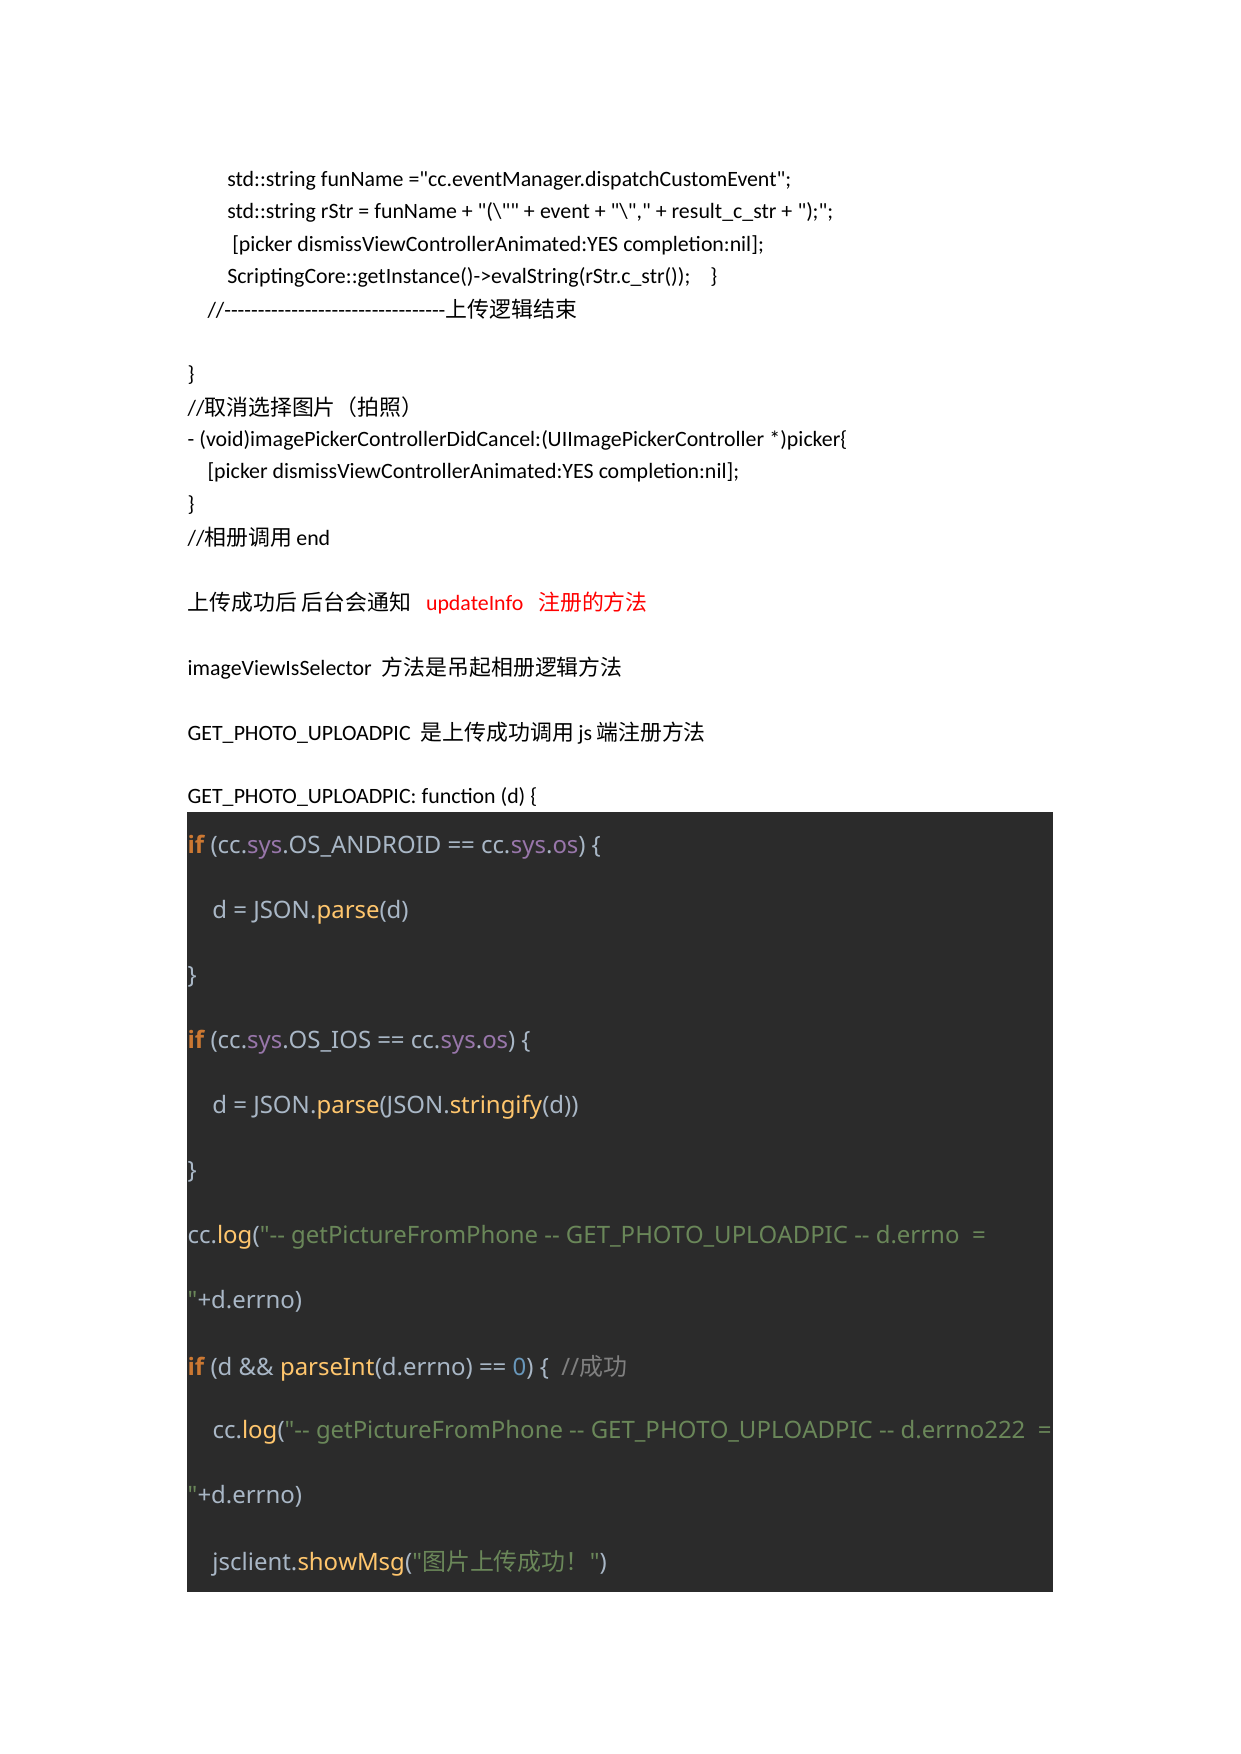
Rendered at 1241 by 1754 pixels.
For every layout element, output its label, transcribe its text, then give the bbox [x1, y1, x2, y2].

text //取消选择图片（拍照） [187, 389, 1053, 422]
text - (void)imagePickerControllerDidCancel:(UIImagePickerController *)picker{ [187, 422, 1053, 454]
text std::string rStr = funName + "(\"" + event + "\"," + result_c_str + ");"; [187, 194, 1053, 227]
text } [187, 357, 1053, 389]
text //相册调用end [187, 519, 1053, 552]
text //---------------------------------上传逻辑结束 [187, 292, 1053, 324]
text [187, 812, 1053, 1592]
text 上传成功后 后台会通知 updateInfo 注册的方法 [187, 584, 1053, 617]
text ScriptingCore::getInstance()->evalString(rStr.c_str()); } [187, 259, 1053, 292]
text [picker dismissViewControllerAnimated:YES completion:nil]; [187, 454, 1053, 487]
text [picker dismissViewControllerAnimated:YES completion:nil]; [187, 227, 1053, 259]
text imageViewIsSelector 方法是吊起相册逻辑方法 [187, 649, 1053, 682]
text GET_PHOTO_UPLOADPIC 是上传成功调用js端注册方法 [187, 714, 1053, 747]
text GET_PHOTO_UPLOADPIC: function (d) { [187, 779, 1053, 812]
text std::string funName ="cc.eventManager.dispatchCustomEvent"; [187, 162, 1053, 194]
text } [187, 487, 1053, 519]
